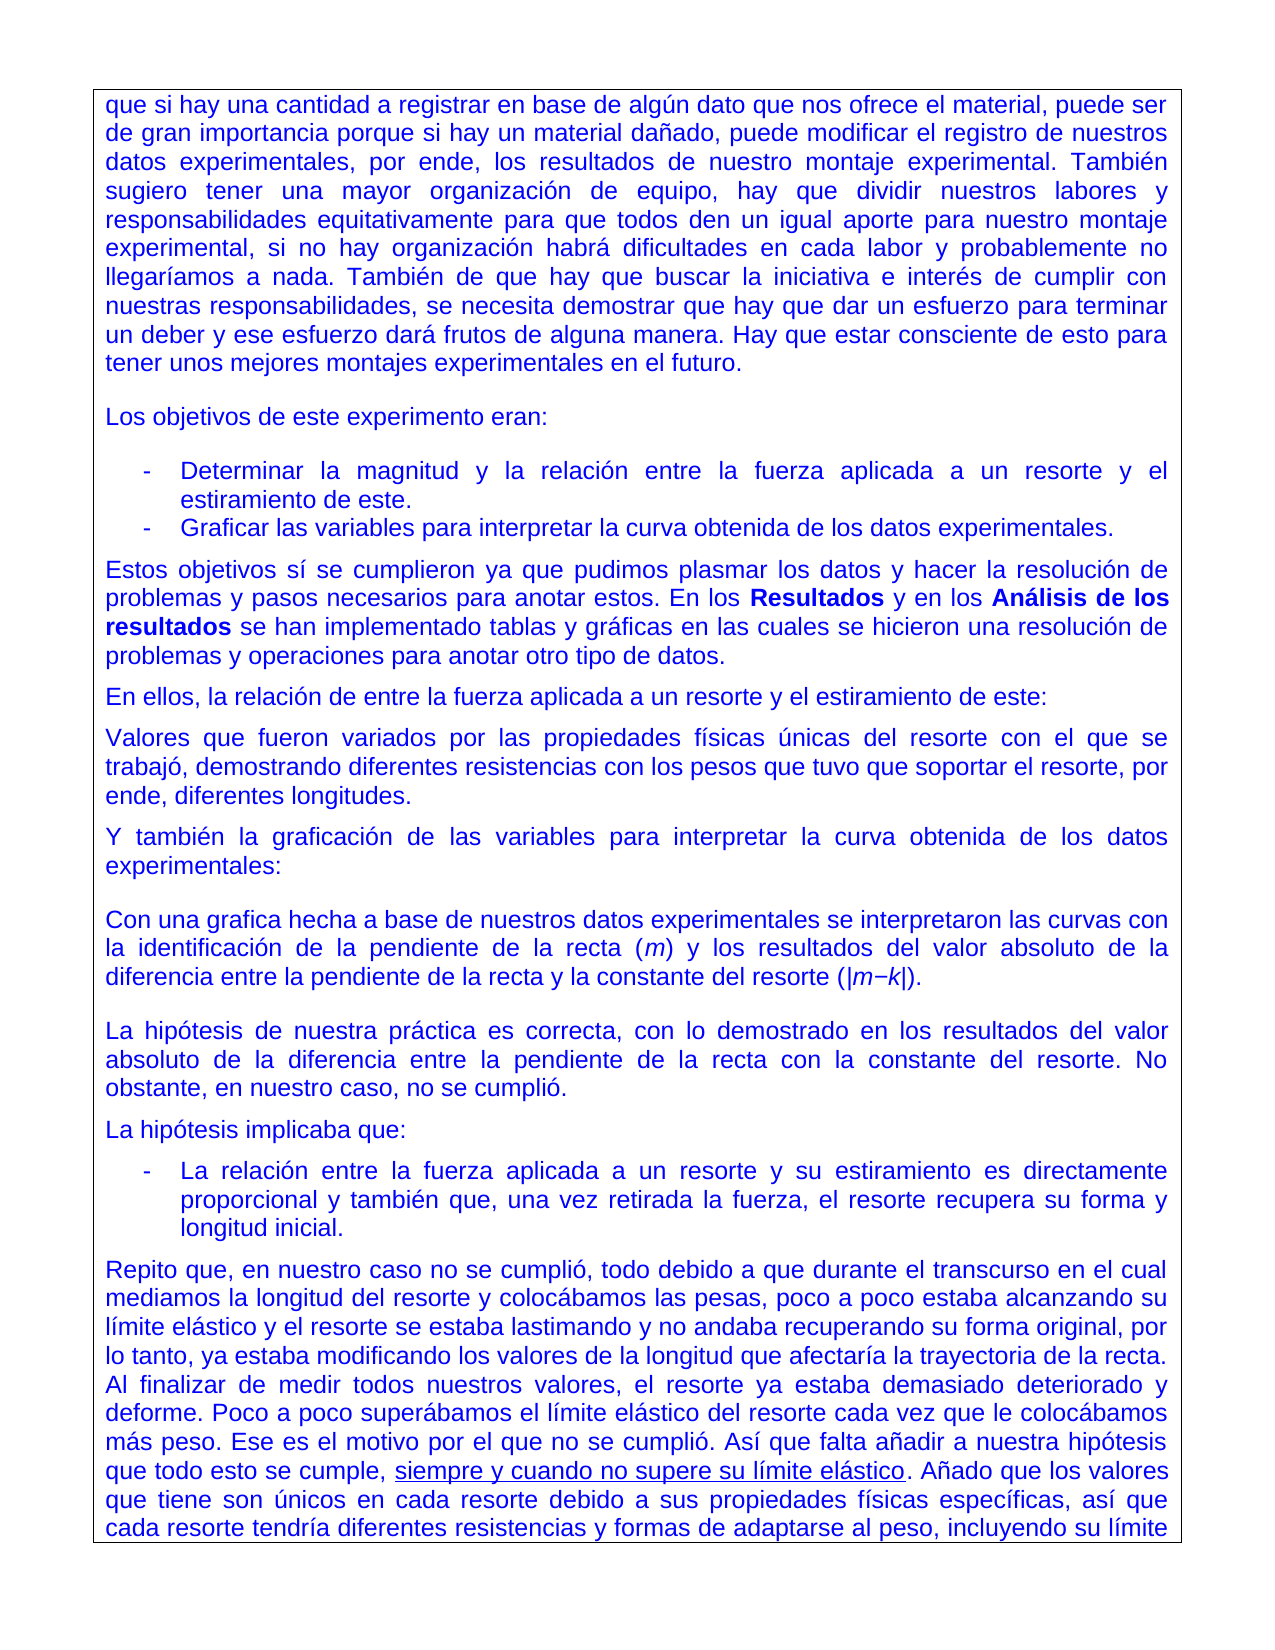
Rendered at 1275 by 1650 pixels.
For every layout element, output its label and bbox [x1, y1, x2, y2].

table_cell [94, 90, 1181, 1542]
